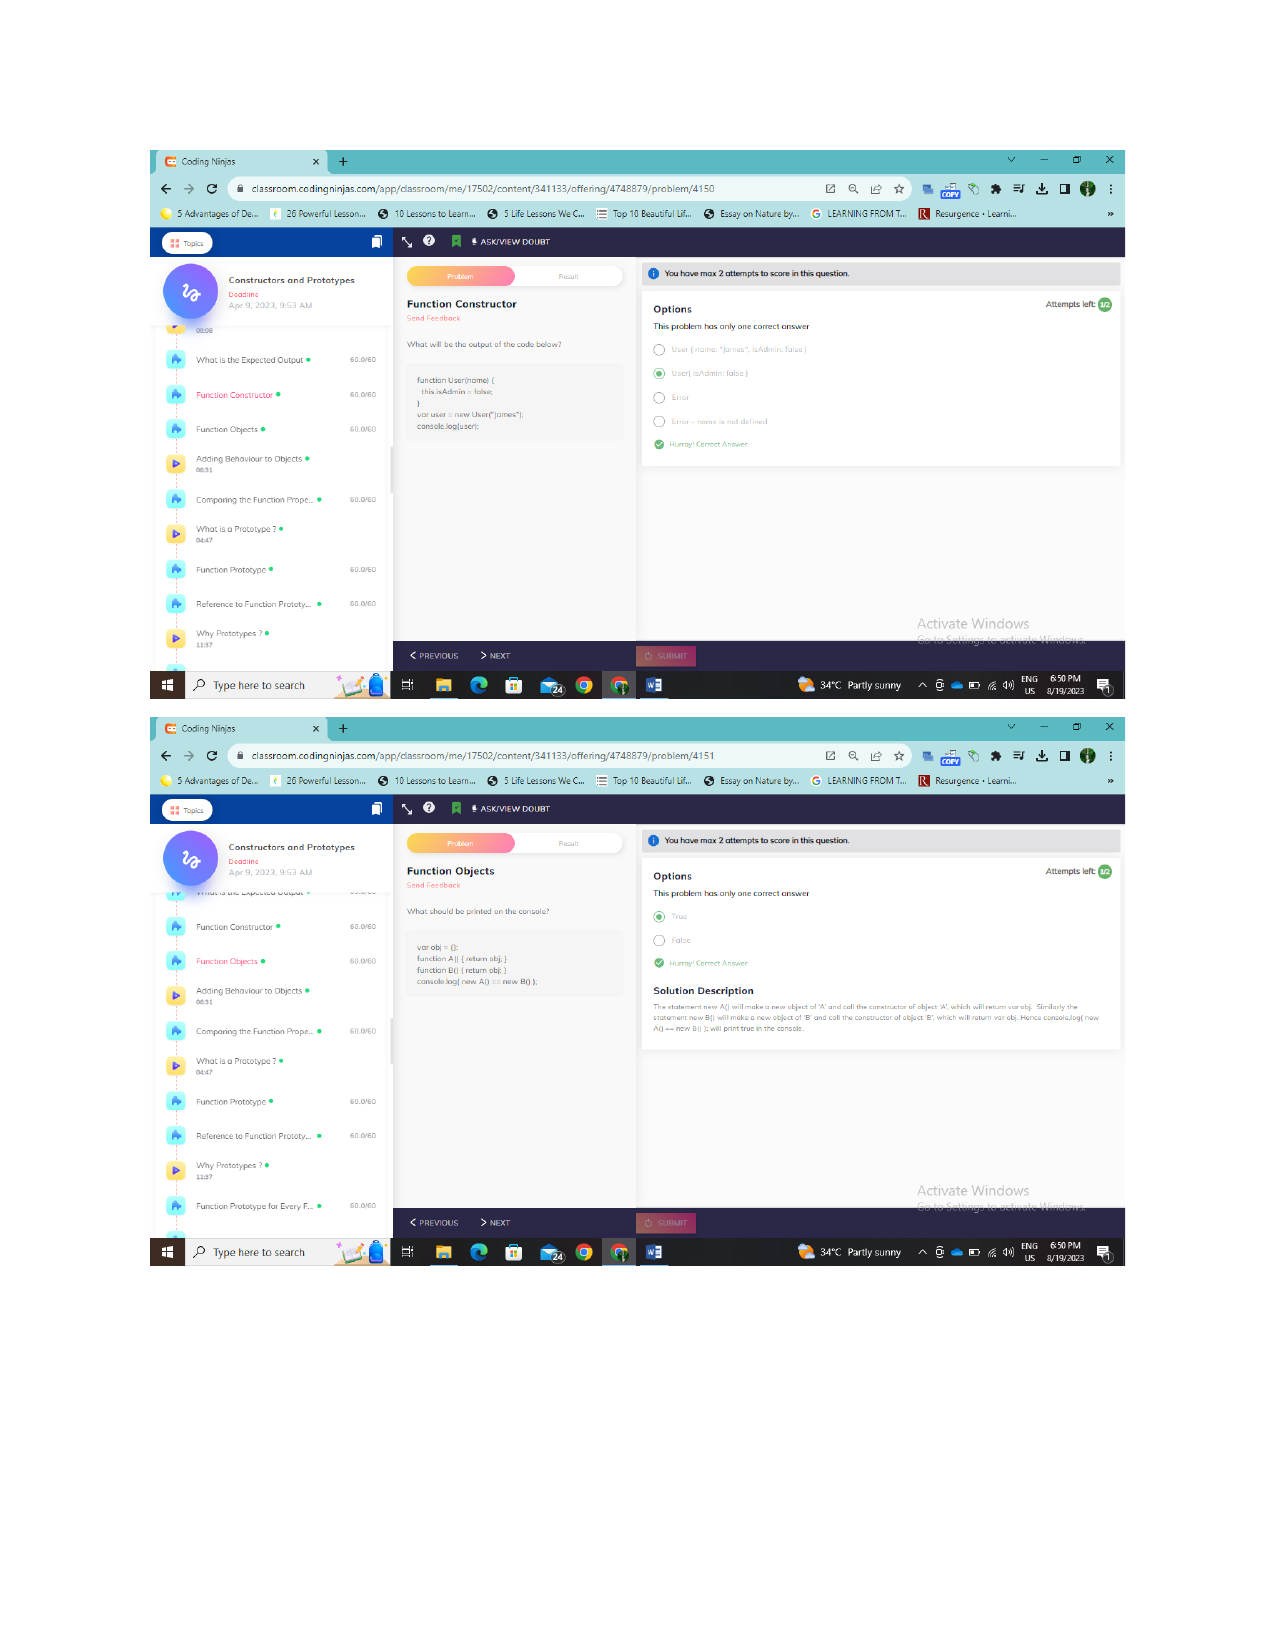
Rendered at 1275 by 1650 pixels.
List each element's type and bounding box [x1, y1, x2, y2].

picture [150, 150, 1125, 699]
picture [150, 717, 1125, 1266]
